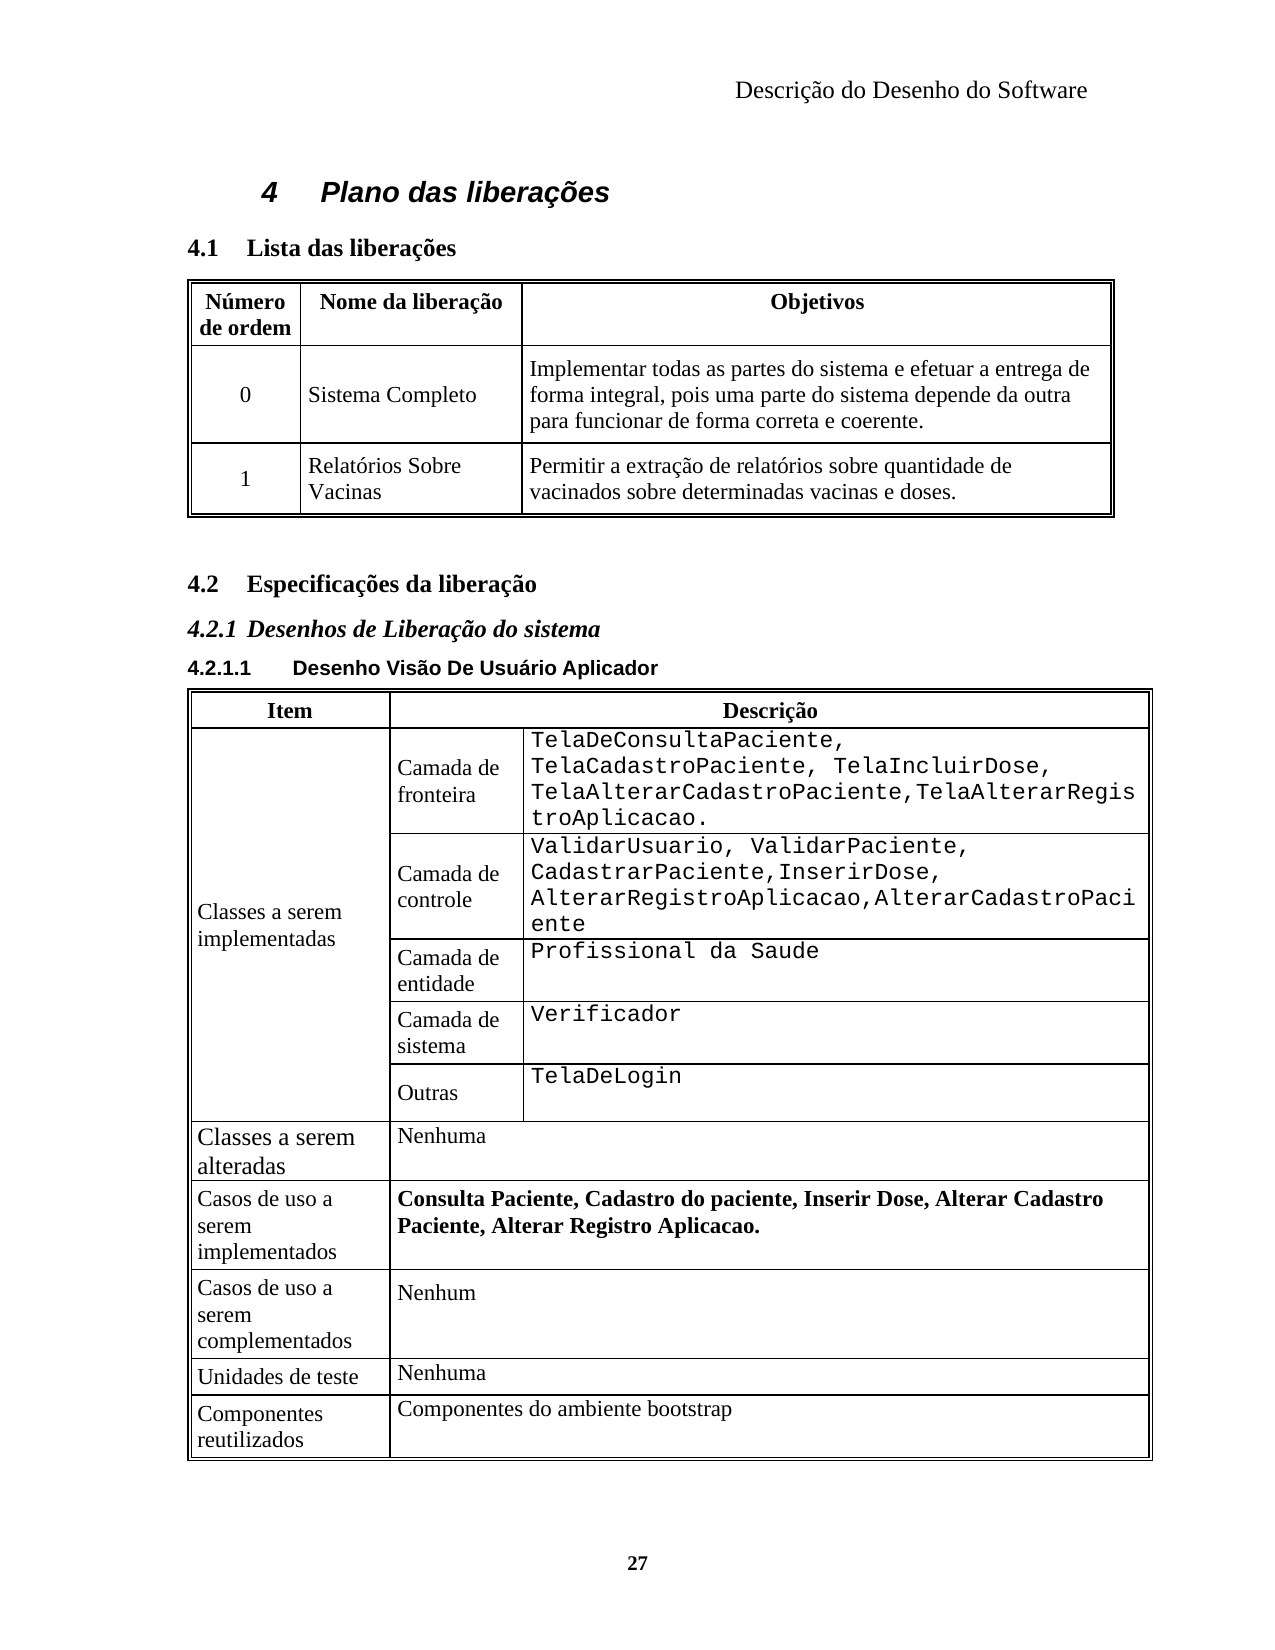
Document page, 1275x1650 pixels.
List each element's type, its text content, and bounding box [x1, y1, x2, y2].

table_cell Casos de uso a serem implementados [192, 1181, 389, 1269]
table_cell 0 [192, 346, 300, 442]
table_cell Nenhuma [391, 1122, 1148, 1180]
table_cell Verificador [524, 1002, 1148, 1063]
table_cell Classes a serem implementadas [192, 729, 389, 1121]
subtitle Desenho Visão De Usuário Aplicador [187, 656, 1087, 679]
table_cell Consulta Paciente, Cadastro do paciente, Inserir Dose, Alterar Cadastro Paciente, Alterar Registro Aplicacao. [391, 1181, 1148, 1269]
table_cell Componentes do ambiente bootstrap [391, 1396, 1148, 1457]
table_cell Profissional da Saude [524, 940, 1148, 1001]
table_header Número de ordem [192, 284, 300, 345]
subtitle Desenhos de Liberação do sistema [187, 614, 1087, 643]
table_cell Classes a serem alteradas [192, 1122, 389, 1180]
table_cell Unidades de teste [192, 1359, 389, 1394]
table_cell TelaDeConsultaPaciente, TelaCadastroPaciente, TelaIncluirDose, TelaAlterarCadastroPaciente,TelaAlterarRegistroAplicacao. [524, 729, 1148, 833]
subtitle Plano das liberações [261, 175, 1087, 208]
table_cell Componentes reutilizados [192, 1396, 389, 1457]
table_cell 1 [192, 444, 300, 513]
table_cell Camada de fronteira [391, 729, 523, 833]
table_cell Relatórios Sobre Vacinas [301, 444, 521, 513]
table_cell TelaDeLogin [524, 1065, 1148, 1121]
table_cell Camada de controle [391, 834, 523, 938]
table_cell Sistema Completo [301, 346, 521, 442]
subtitle Especificações da liberação [187, 569, 1087, 598]
subtitle Lista das liberações [187, 233, 1087, 262]
table_header Descrição [391, 693, 1148, 727]
table_header Item [192, 693, 389, 727]
table_cell Camada de entidade [391, 940, 523, 1001]
table_cell Casos de uso a serem complementados [192, 1270, 389, 1358]
table_cell Nenhuma [391, 1359, 1148, 1394]
table_header Nome da liberação [301, 284, 521, 345]
table_header Objetivos [523, 284, 1110, 345]
table_cell Outras [391, 1065, 523, 1121]
table_cell ValidarUsuario, ValidarPaciente, CadastrarPaciente,InserirDose, AlterarRegistroAplicacao,AlterarCadastroPaciente [524, 834, 1148, 938]
table_cell Nenhum [391, 1270, 1148, 1358]
table_cell Implementar todas as partes do sistema e efetuar a entrega de forma integral, pois uma parte do sistema depende da outra para funcionar de forma correta e coerente. [523, 346, 1110, 442]
table_cell Camada de sistema [391, 1002, 523, 1063]
table_cell Permitir a extração de relatórios sobre quantidade de vacinados sobre determinadas vacinas e doses. [523, 444, 1110, 513]
